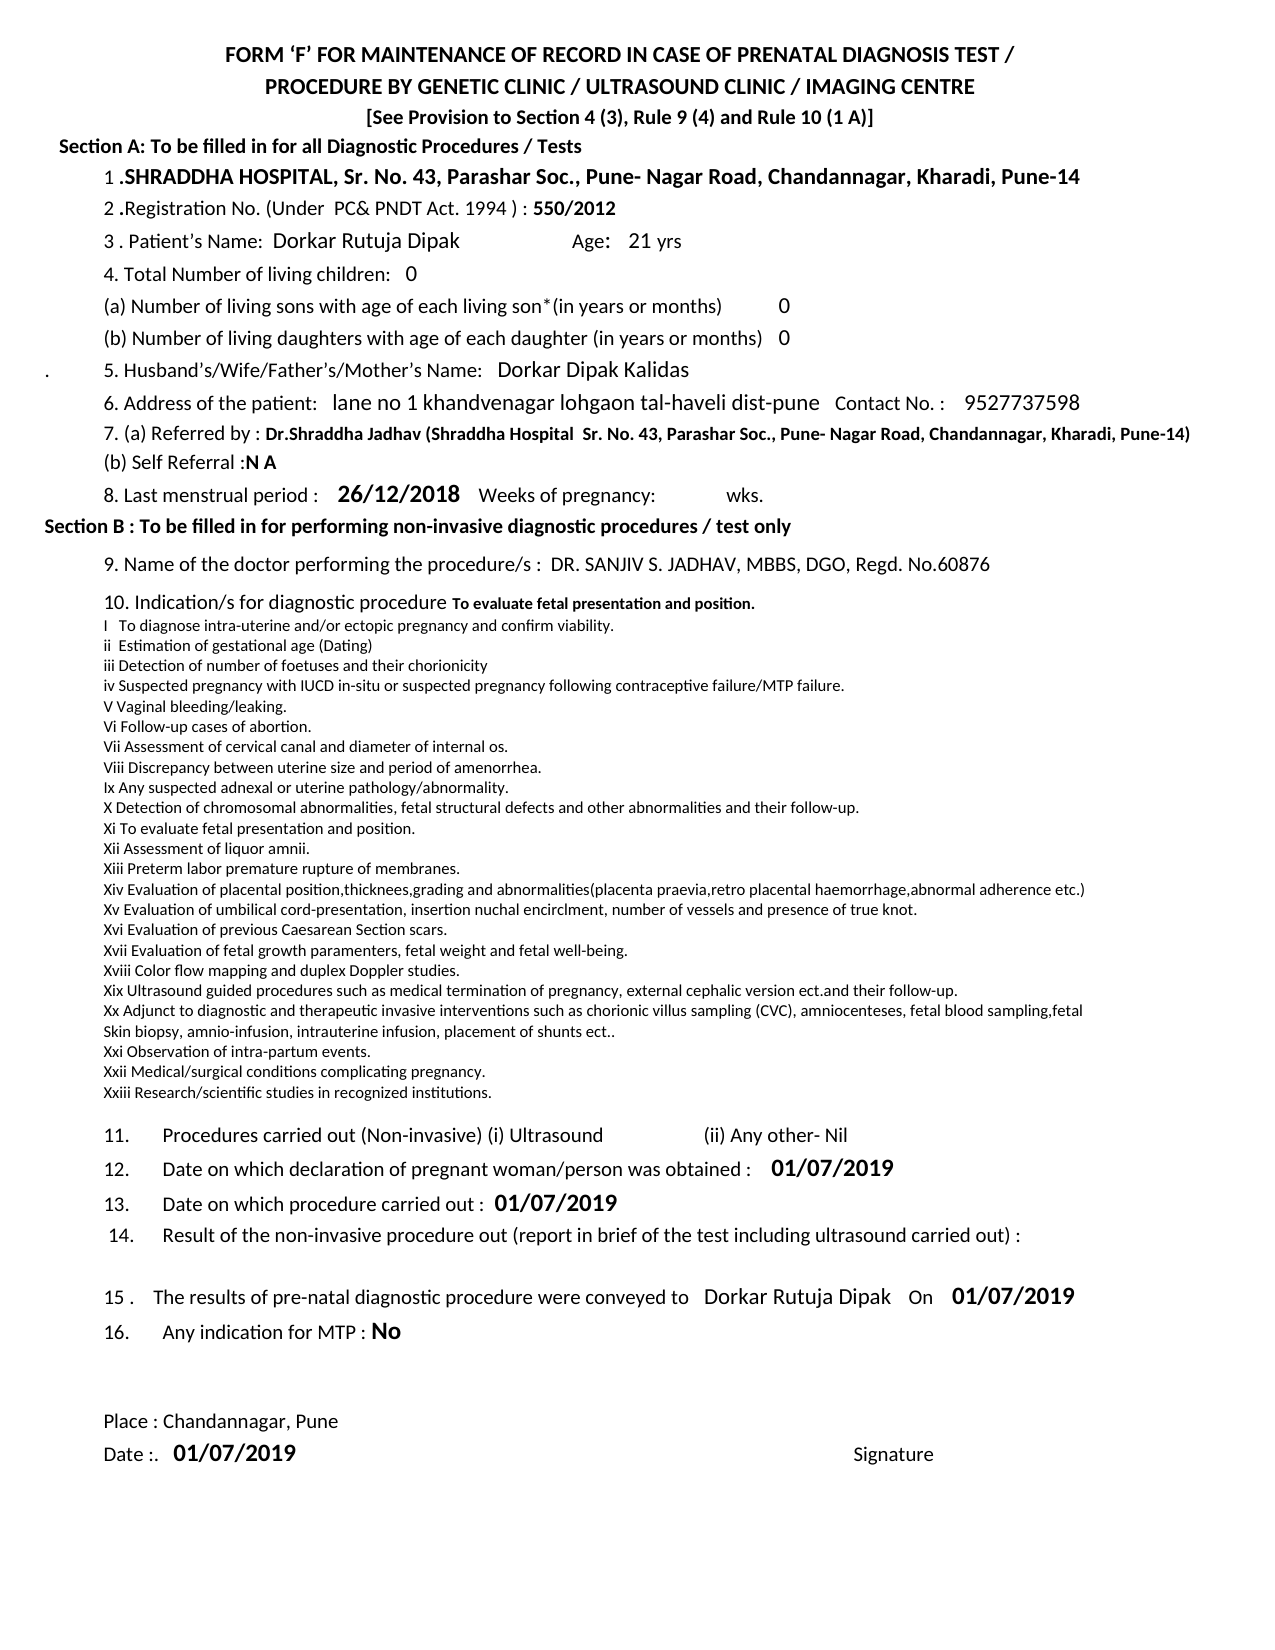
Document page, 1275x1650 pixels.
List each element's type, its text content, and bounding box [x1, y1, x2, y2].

text [See Provision to Section 4 (3), Rule 9 (4) and Rule 10 (1 A)] [44, 104, 1196, 129]
text Section A: To be filled in for all Diagnostic Procedures / Tests [44, 133, 1196, 159]
text Xxii Medical/surgical conditions complicating pregnancy. [0, 1062, 1275, 1082]
text Xxi Observation of intra-partum events. [103, 1041, 1275, 1062]
text 15 . The results of pre-natal diagnostic procedure were conveyed to On [0, 1280, 1275, 1311]
text FORM ‘F’ FOR MAINTENANCE OF RECORD IN CASE OF PRENATAL DIAGNOSIS TEST / [44, 40, 1196, 68]
text 4. Total Number of living children: [44, 259, 1196, 287]
text 10. Indication/s for diagnostic procedure To evaluate fetal presentation and position. [75, 589, 1255, 615]
text iv Suspected pregnancy with IUCD in-situ or suspected pregnancy following contraceptive failure/MTP failure. [0, 676, 1196, 696]
text Xiv Evaluation of placental position,thicknees,grading and abnormalities(placenta praevia,retro placental haemorrhage,abnormal adherence etc.) [0, 879, 1275, 899]
text Xx Adjunct to diagnostic and therapeutic invasive interventions such as chorionic villus sampling (CVC), amniocenteses, fetal blood sampling,fetal [0, 1001, 1275, 1021]
text I To diagnose intra-uterine and/or ectopic pregnancy and confirm viability. [75, 615, 1255, 635]
text iii Detection of number of foetuses and their chorionicity [0, 655, 1196, 676]
text 7. (a) Referred by : Dr.Shraddha Jadhav (Shraddha Hospital Sr. No. 43, Parashar Soc., Pune- Nagar Road, Chandannagar, Kharadi, Pune-14) [44, 420, 1255, 445]
text Xi To evaluate fetal presentation and position. [0, 818, 1196, 838]
text (b) Self Referral :N A [44, 449, 1255, 474]
text Viii Discrepancy between uterine size and period of amenorrhea. [0, 757, 1196, 777]
text Xv Evaluation of umbilical cord-presentation, insertion nuchal encirclment, number of vessels and presence of true knot. [0, 899, 1275, 919]
text Xvii Evaluation of fetal growth paramenters, fetal weight and fetal well-being. [0, 940, 1275, 960]
text Xviii Color flow mapping and duplex Doppler studies. [0, 960, 1275, 980]
text ii Estimation of gestational age (Dating) [0, 635, 1196, 655]
text 14. Result of the non-invasive procedure out (report in brief of the test including ultrasound carried out) : [103, 1222, 1226, 1247]
text (a) Number of living sons with age of each living son*(in years or months) [44, 291, 1255, 319]
text 12. Date on which declaration of pregnant woman/person was obtained : [0, 1152, 1275, 1182]
text Ix Any suspected adnexal or uterine pathology/abnormality. [0, 777, 1196, 798]
text Xiii Preterm labor premature rupture of membranes. [0, 858, 1196, 879]
text 8. Last menstrual period : Weeks of pregnancy: wks. [44, 478, 1255, 509]
text V Vaginal bleeding/leaking. [0, 696, 1196, 716]
text Xxiii Research/scientific studies in recognized institutions. [0, 1082, 1275, 1102]
text Xii Assessment of liquor amnii. [0, 838, 1196, 858]
text (b) Number of living daughters with age of each daughter (in years or months) [44, 323, 1255, 351]
text Xvi Evaluation of previous Caesarean Section scars. [0, 919, 1275, 940]
text Section B : To be filled in for performing non-invasive diagnostic procedures / test only [44, 513, 1255, 538]
text . 5. Husband’s/Wife/Father’s/Mother’s Name: [44, 355, 1255, 383]
text Date :. Signature [0, 1438, 1275, 1468]
text 11. Procedures carried out (Non-invasive) (i) Ultrasound (ii) Any other- Nil [0, 1123, 1275, 1148]
text X Detection of chromosomal abnormalities, fetal structural defects and other abnormalities and their follow-up. [0, 798, 1196, 818]
text 9. Name of the doctor performing the procedure/s : DR. SANJIV S. JADHAV, MBBS, DGO, Regd. No.60876 [0, 551, 1255, 577]
text Vi Follow-up cases of abortion. [0, 716, 1196, 737]
text Skin biopsy, amnio-infusion, intrauterine infusion, placement of shunts ect.. [0, 1021, 1275, 1041]
text 16. Any indication for MTP : No [0, 1315, 1275, 1346]
text 1 .SHRADDHA HOSPITAL, Sr. No. 43, Parashar Soc., Pune- Nagar Road, Chandannagar, Kharadi, Pune-14 [44, 162, 1196, 191]
text 6. Address of the patient: Contact No. : [103, 388, 1255, 416]
text 2 .Registration No. (Under PC& PNDT Act. 1994 ) : 550/2012 [44, 195, 1196, 220]
text Place : Chandannagar, Pune [0, 1408, 1275, 1434]
text PROCEDURE BY GENETIC CLINIC / ULTRASOUND CLINIC / IMAGING CENTRE [44, 72, 1196, 100]
text 3 . Patient’s Name: Age: yrs [44, 224, 1166, 254]
text 13. Date on which procedure carried out : [0, 1187, 1275, 1217]
text Vii Assessment of cervical canal and diameter of internal os. [0, 737, 1196, 757]
text Xix Ultrasound guided procedures such as medical termination of pregnancy, external cephalic version ect.and their follow-up. [0, 980, 1275, 1001]
